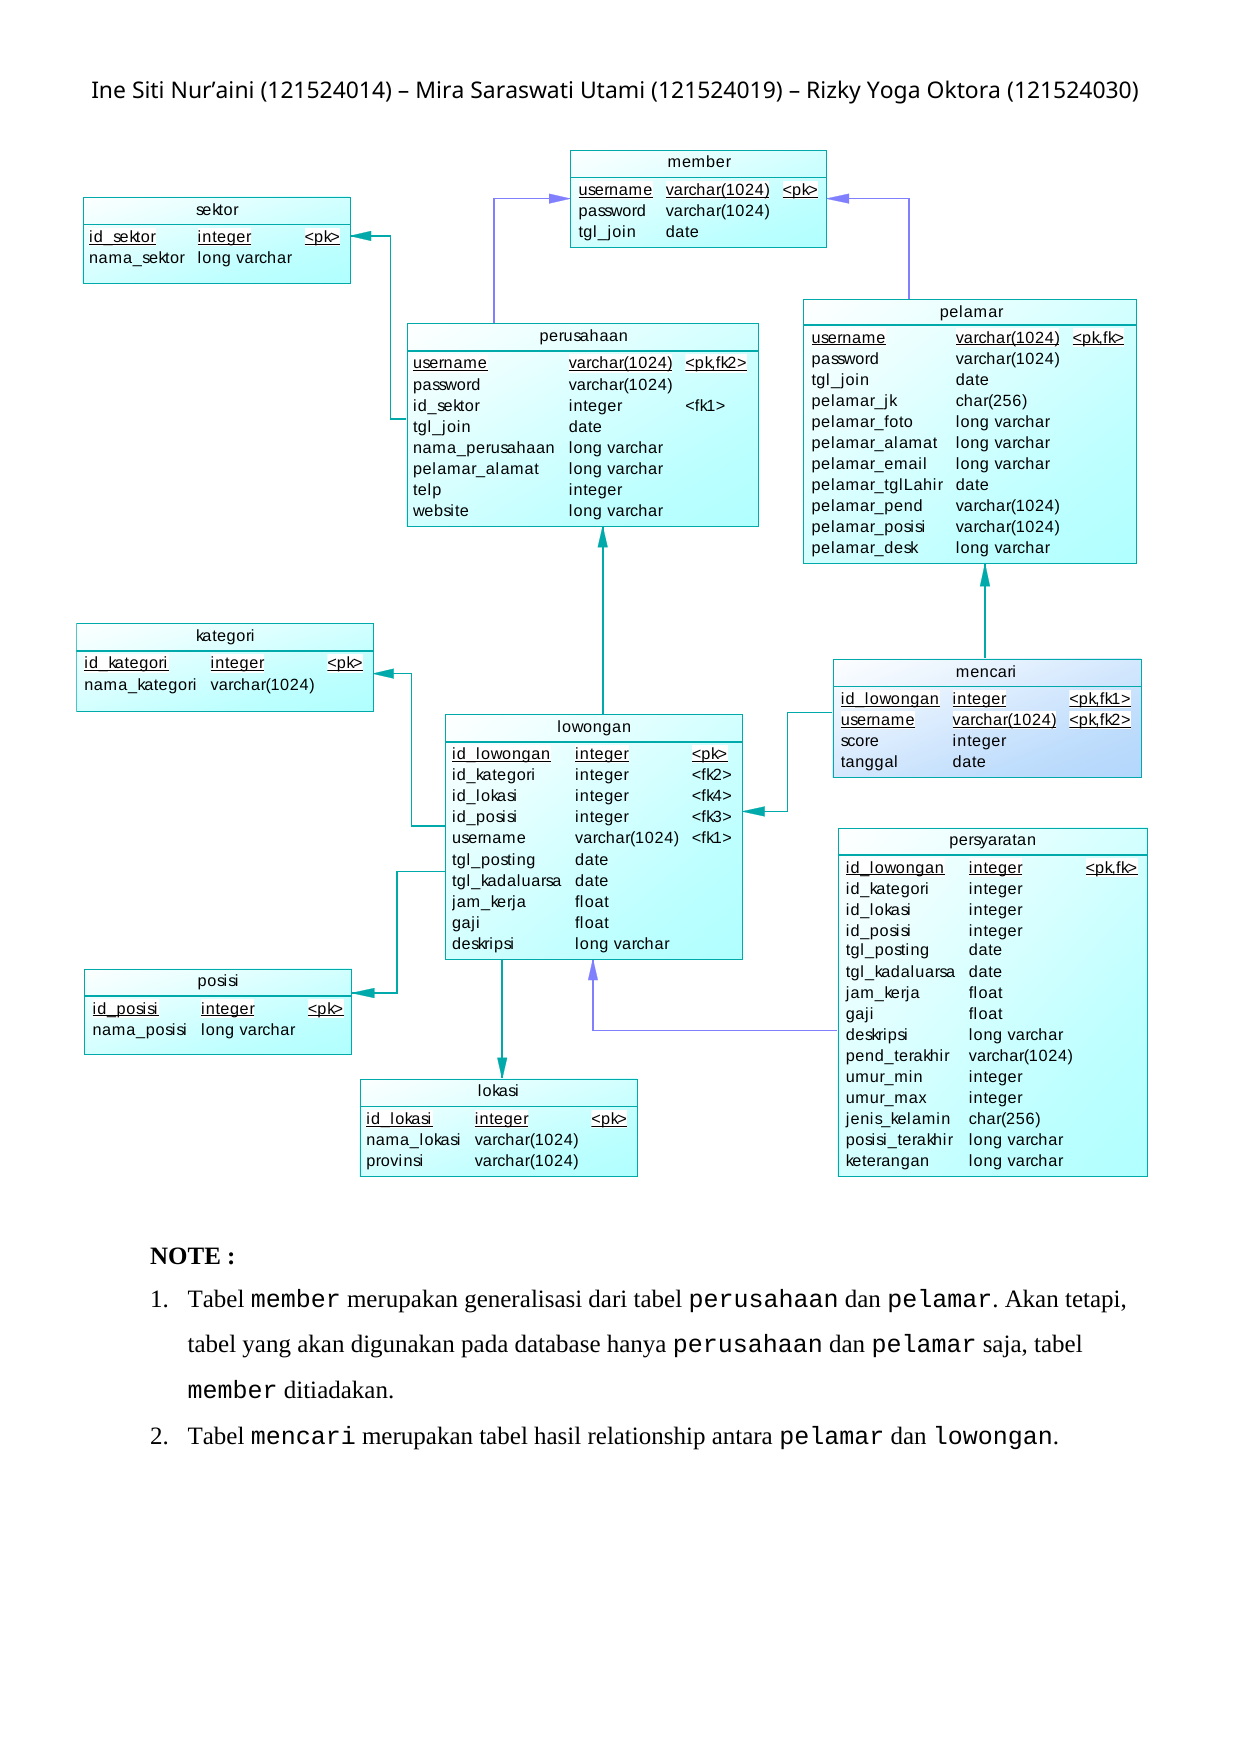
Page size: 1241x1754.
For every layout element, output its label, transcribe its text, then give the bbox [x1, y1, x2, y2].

list Tabel member merupakan generalisasi dari tabel perusahaan dan pelamar. Akan tetapi, tabel yang akan digunakan pada database hanya perusahaan dan pelamar saja, tabel member ditiadakan. [150, 1284, 1152, 1406]
text NOTE : [150, 1241, 1152, 1270]
list Tabel mencari merupakan tabel hasil relationship antara pelamar dan lowongan. [150, 1421, 1152, 1452]
